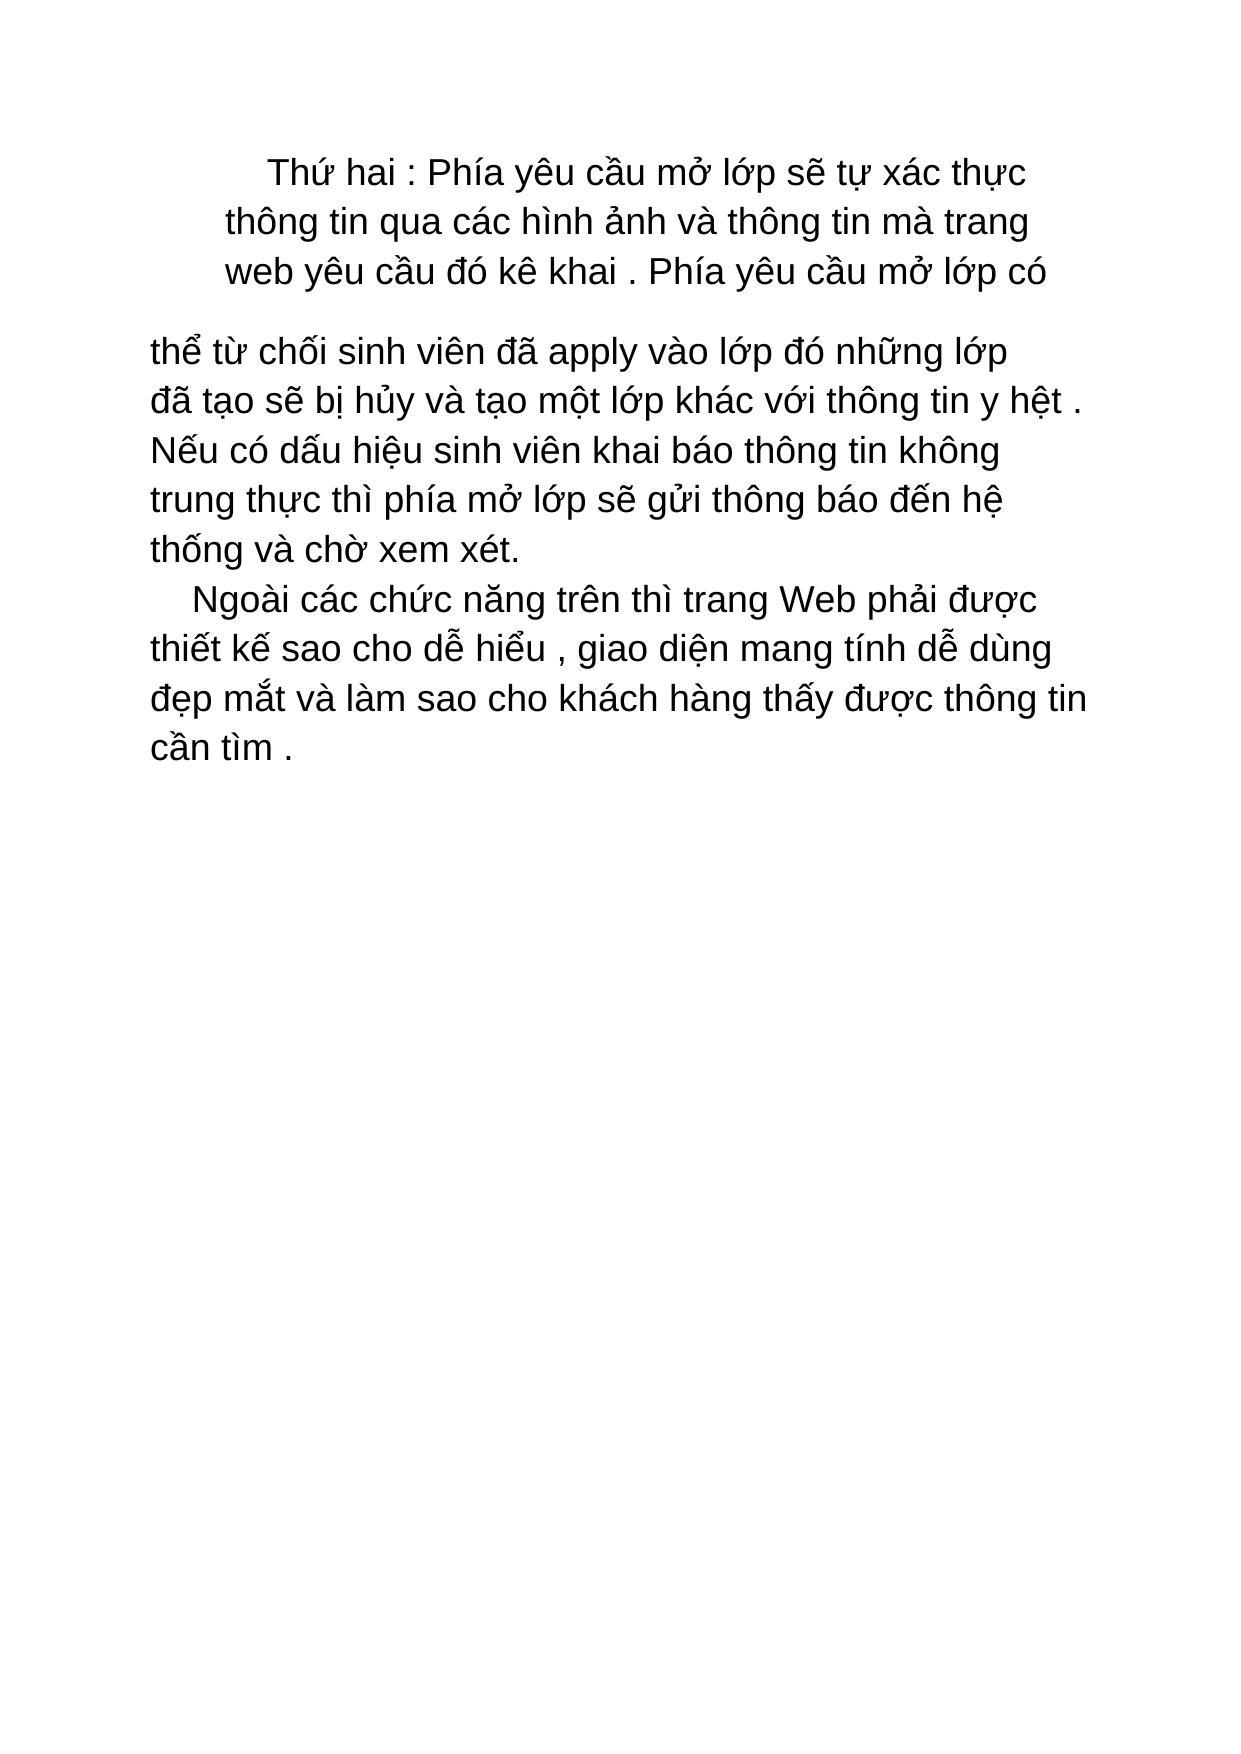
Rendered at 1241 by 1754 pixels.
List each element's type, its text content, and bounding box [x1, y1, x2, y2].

text thể từ chối sinh viên đã apply vào lớp đó những lớp đã tạo sẽ bị hủy và tạo một lớp khác với thông tin y hệt . Nếu có dấu hiệu sinh viên khai báo thông tin không trung thực thì phía mở lớp sẽ gửi thông báo đến hệ thống và chờ xem xét. [150, 329, 1090, 570]
text Thứ hai : Phía yêu cầu mở lớp sẽ tự xác thực thông tin qua các hình ảnh và thông tin mà trang web yêu cầu đó kê khai . Phía yêu cầu mở lớp có [225, 150, 1090, 292]
text Ngoài các chức năng trên thì trang Web phải được thiết kế sao cho dễ hiểu , giao diện mang tính dễ dùng đẹp mắt và làm sao cho khách hàng thấy được thông tin cần tìm . [150, 577, 1090, 769]
